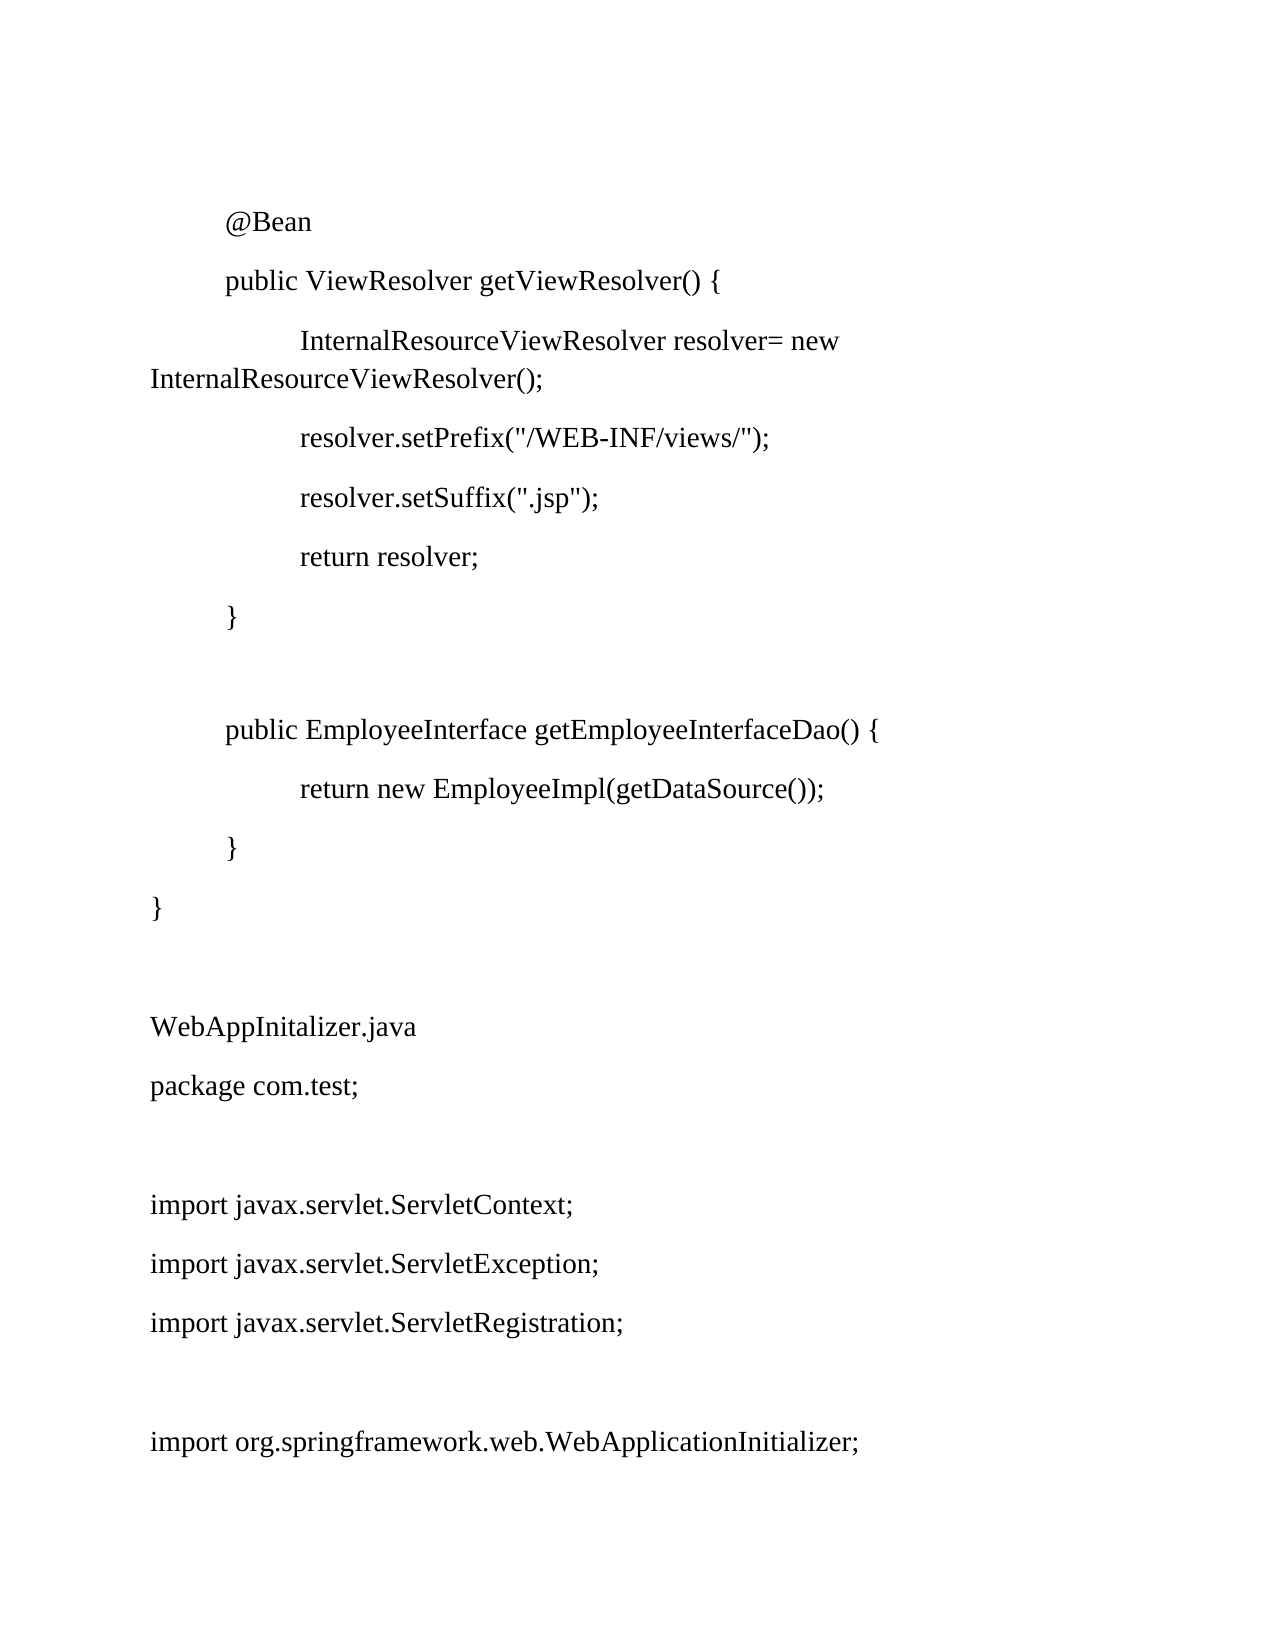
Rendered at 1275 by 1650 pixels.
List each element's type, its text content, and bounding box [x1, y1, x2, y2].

text package com.test; [150, 1068, 1125, 1102]
text } [150, 599, 1125, 632]
text import javax.servlet.ServletContext; [150, 1187, 1125, 1220]
text InternalResourceViewResolver resolver= new InternalResourceViewResolver(); [150, 323, 1125, 395]
text @Bean [150, 204, 1125, 237]
text public ViewResolver getViewResolver() { [150, 263, 1125, 297]
text return new EmployeeImpl(getDataSource()); [150, 771, 1125, 805]
text return resolver; [150, 539, 1125, 573]
text resolver.setSuffix(".jsp"); [150, 480, 1125, 513]
text import org.springframework.web.WebApplicationInitializer; [150, 1424, 1125, 1458]
text import javax.servlet.ServletException; [150, 1246, 1125, 1280]
text import javax.servlet.ServletRegistration; [150, 1306, 1125, 1339]
text resolver.setPrefix("/WEB-INF/views/"); [150, 421, 1125, 454]
text } [150, 831, 1125, 864]
text public EmployeeInterface getEmployeeInterfaceDao() { [150, 712, 1125, 745]
text } [150, 890, 1125, 923]
text WebAppInitalizer.java [150, 1009, 1125, 1042]
